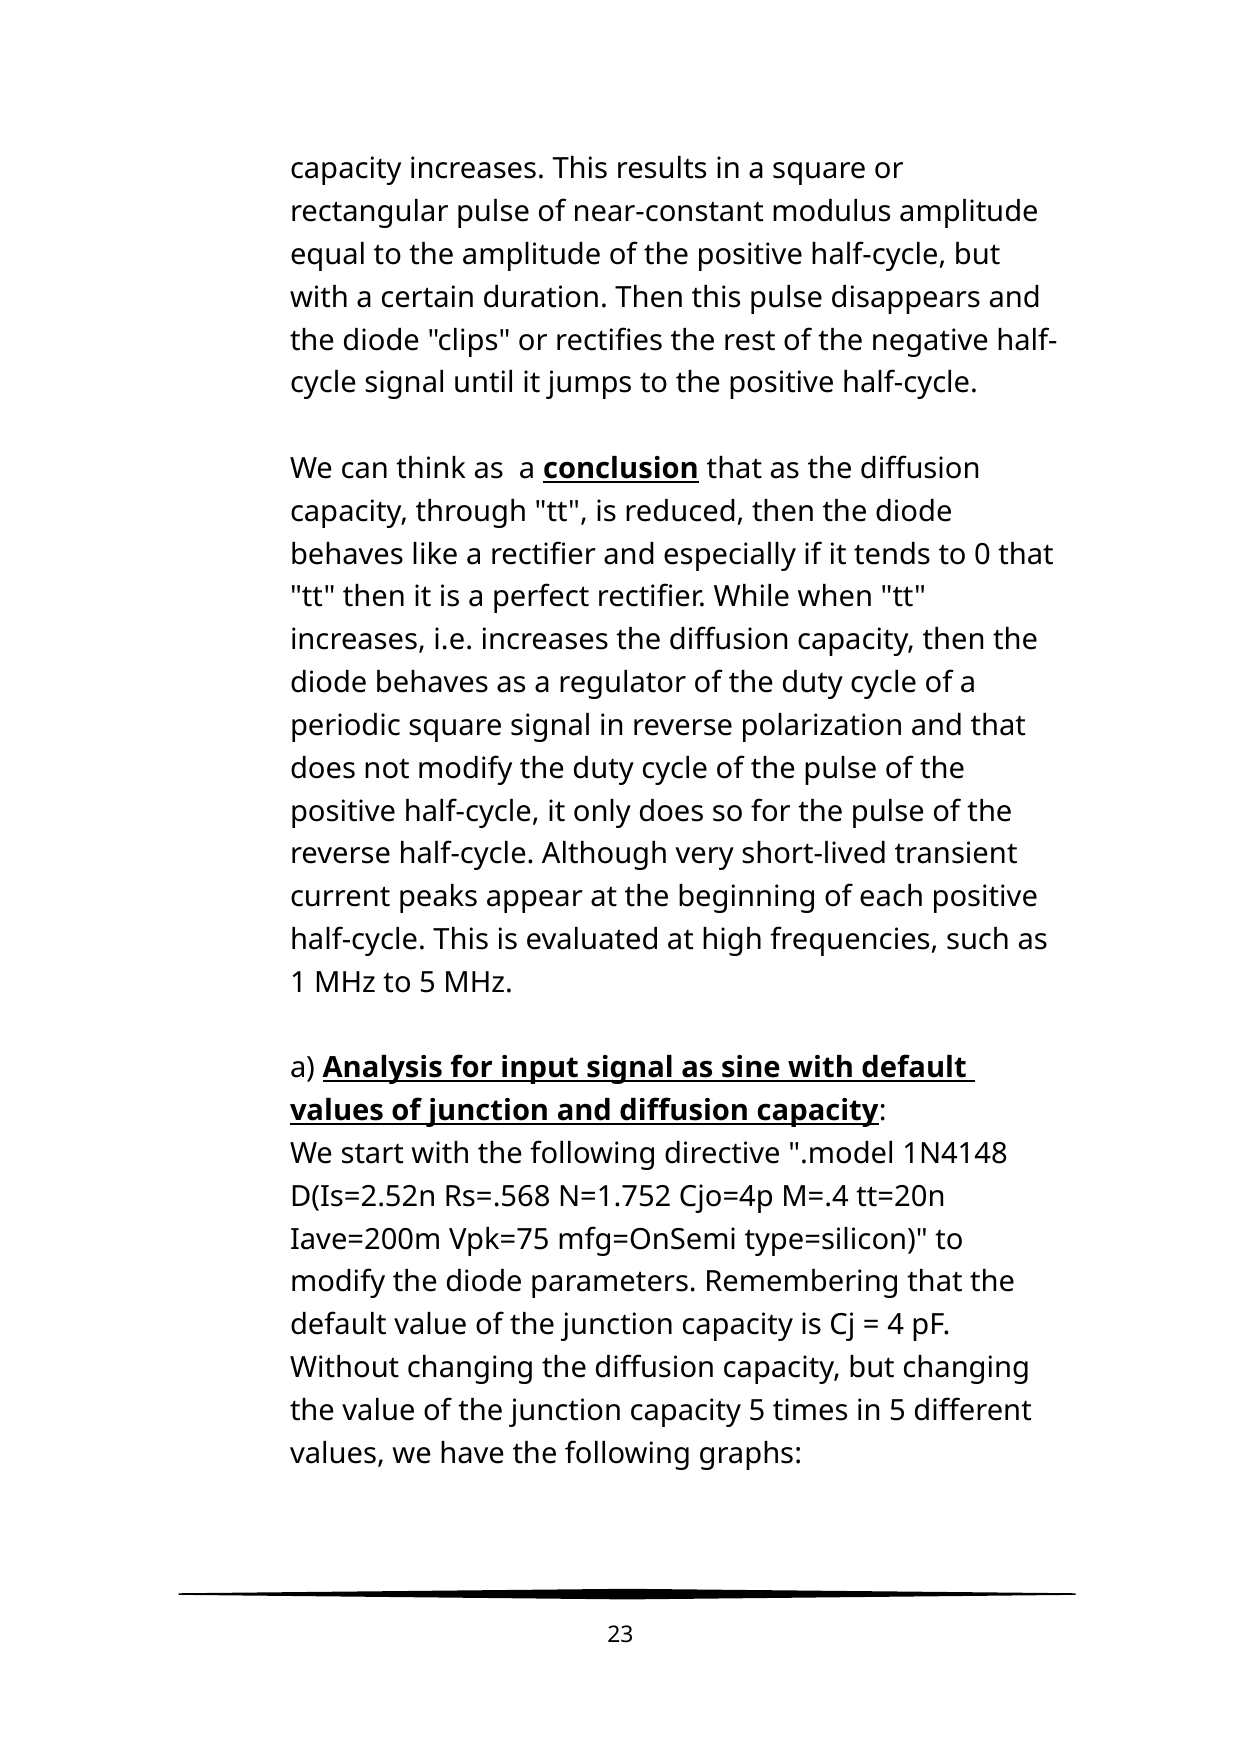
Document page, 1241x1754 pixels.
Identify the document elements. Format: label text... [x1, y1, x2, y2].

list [290, 148, 1063, 401]
list We start with the following directive ".model 1N4148 D(Is=2.52n Rs=.568 N=1.752 Cjo=4p M=.4 tt=20n Iave=200m Vpk=75 mfg=OnSemi type=silicon)" to modify the diode parameters. Remembering that the default value of the junction capacity is Cj = 4 pF. Without changing the diffusion capacity, but changing the value of the junction capacity 5 times in 5 different values, we have the following graphs: [290, 1132, 1063, 1472]
list a) Analysis for input signal as sine with default values of junction and diffusion capacity: [290, 1047, 1063, 1129]
list We can think as a conclusion that as the diffusion capacity, through "tt", is reduced, then the diode behaves like a rectifier and especially if it tends to 0 that "tt" then it is a perfect rectifier. While when "tt" increases, i.e. increases the diffusion capacity, then the diode behaves as a regulator of the duty cycle of a periodic square signal in reverse polarization and that does not modify the duty cycle of the pulse of the positive half-cycle, it only does so for the pulse of the reverse half-cycle. Although very short-lived transient current peaks appear at the beginning of each positive half-cycle. This is evaluated at high frequencies, such as 1 MHz to 5 MHz. [290, 447, 1063, 1001]
